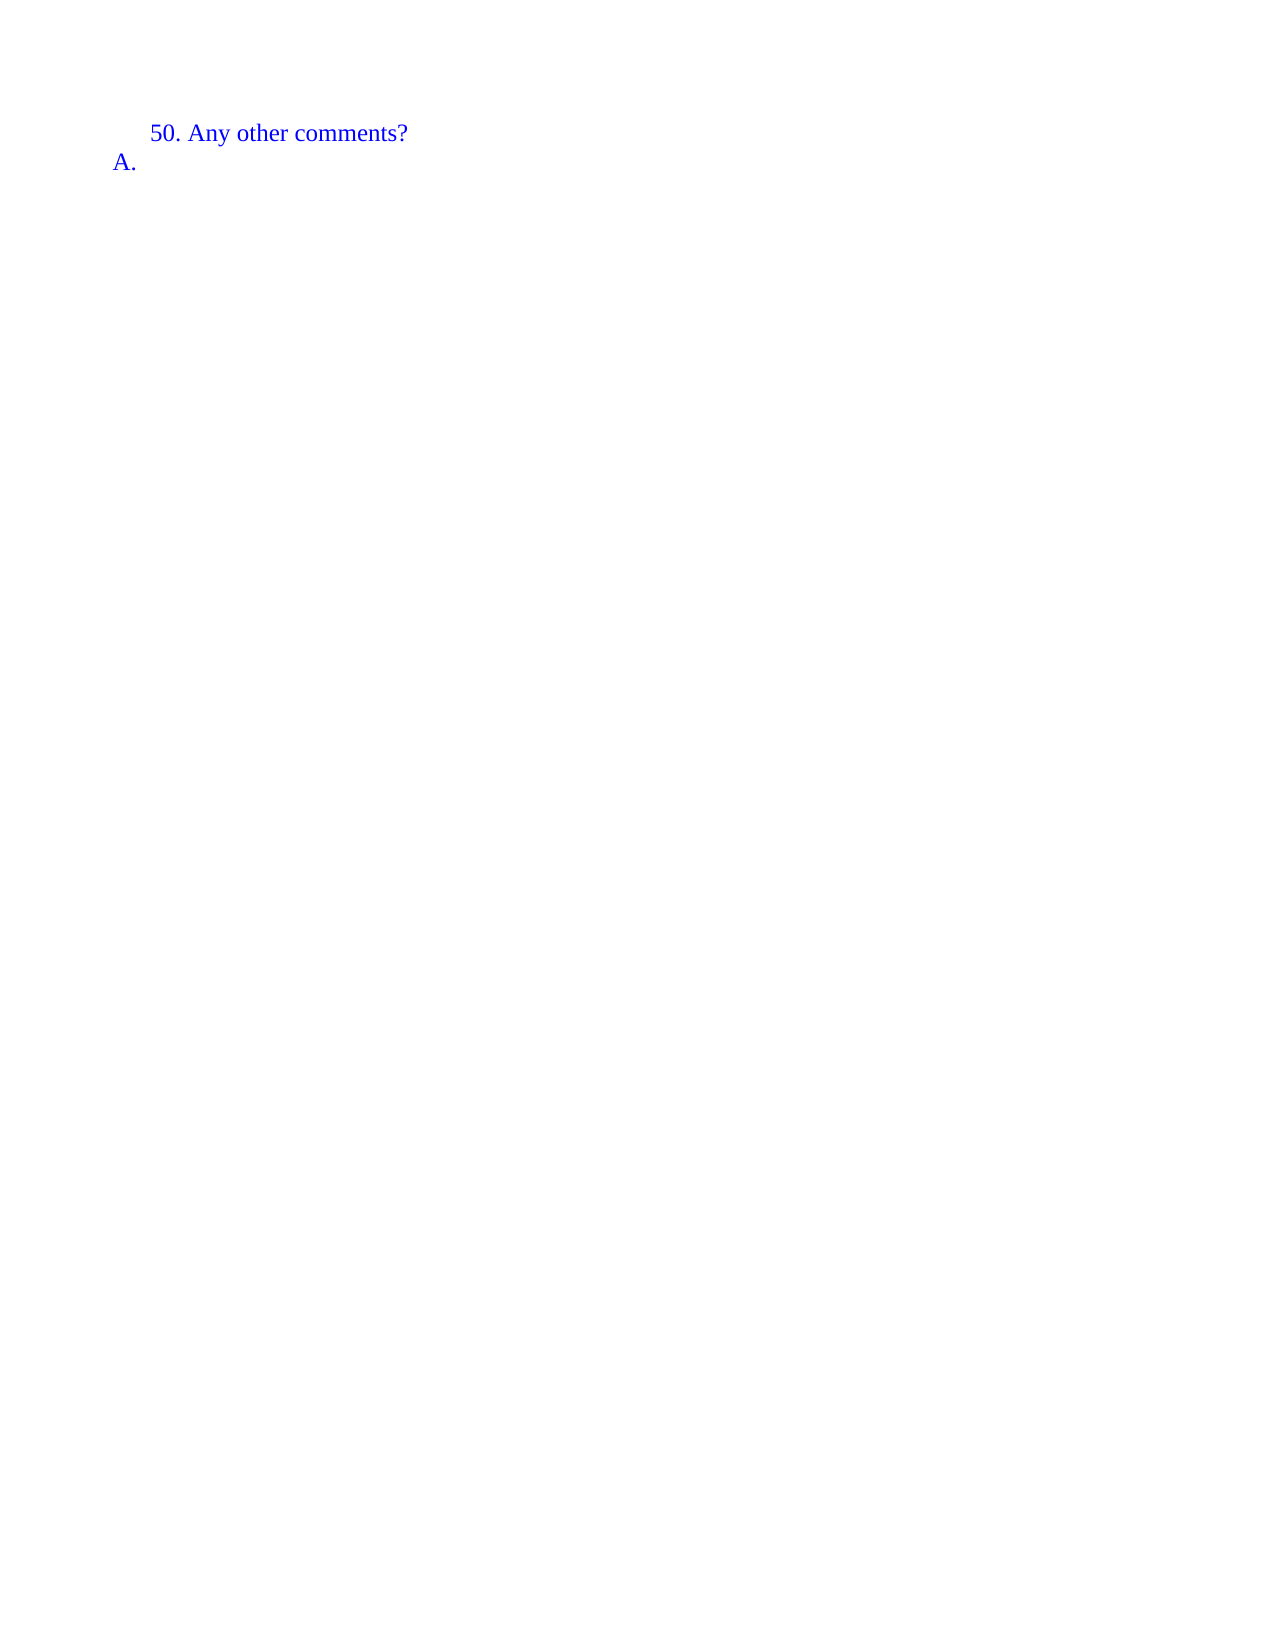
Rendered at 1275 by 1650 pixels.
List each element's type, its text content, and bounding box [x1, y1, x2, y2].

list Any other comments? [150, 118, 1125, 147]
text A. [112, 147, 1125, 176]
